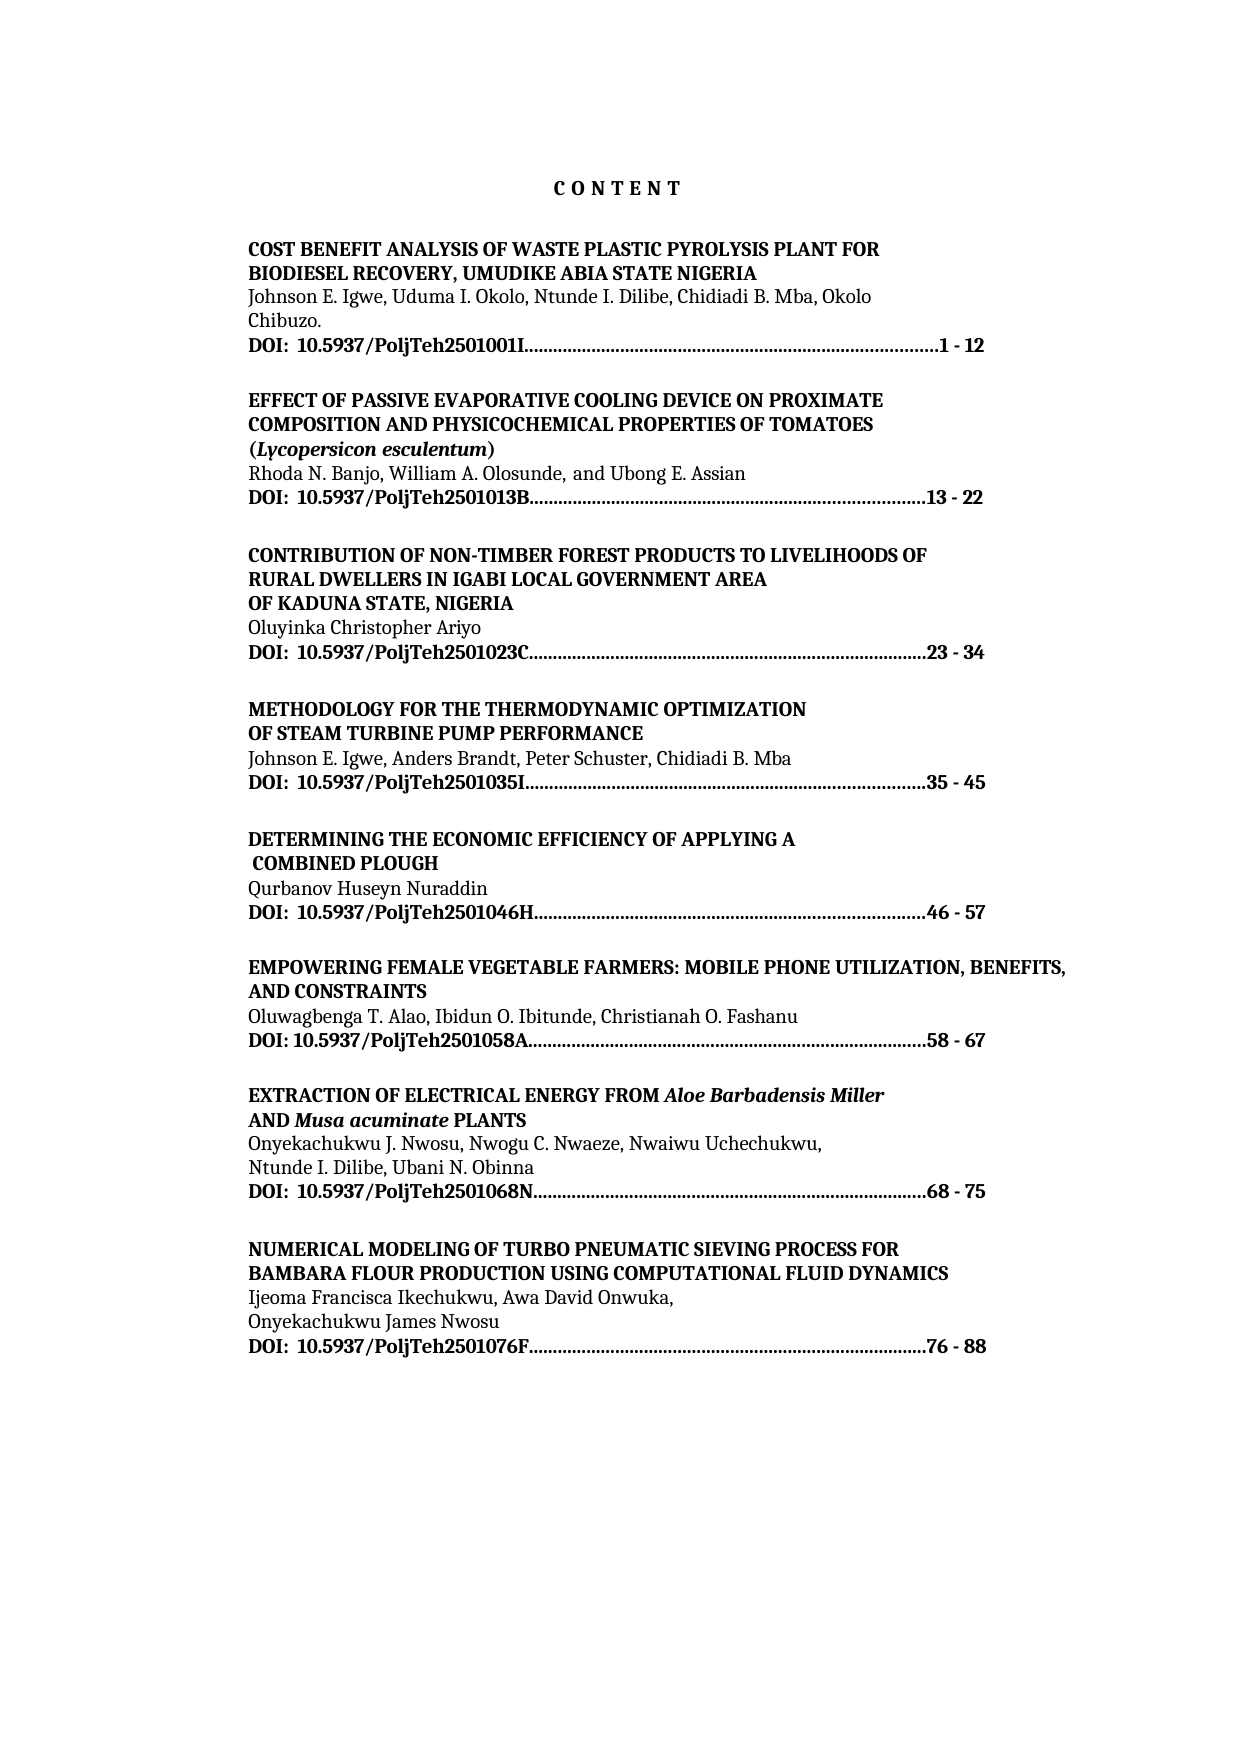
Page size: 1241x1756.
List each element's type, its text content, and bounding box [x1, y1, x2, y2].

subtitle METHODOLOGY FOR THE THERMODYNAMIC OPTIMIZATION OF STEAM TURBINE PUMP PERFORMANCE [248, 698, 828, 746]
subtitle EFFECT OF PASSIVE EVAPORATIVE COOLING DEVICE ON PROXIMATE COMPOSITION AND PHYSICOCHEMICAL PROPERTIES OF TOMATOES [248, 389, 935, 437]
text DOI: 10.5937/PoljTeh2501068N 68 - 75 [248, 1180, 1161, 1204]
subtitle DOI: 10.5937/PoljTeh2501013B 13 - 22 [248, 486, 1161, 509]
text DOI: 10.5937/PoljTeh2501046H 46 - 57 [248, 900, 1161, 925]
text Ijeoma Francisca Ikechukwu, Awa David Onwuka, Onyekachukwu James Nwosu [248, 1286, 733, 1334]
text Qurbanov Huseyn Nuraddin [248, 876, 1161, 900]
subtitle (Lycopersicon esculentum) [248, 437, 1161, 461]
subtitle DETERMINING THE ECONOMIC EFFICIENCY OF APPLYING A COMBINED PLOUGH [248, 828, 799, 876]
subtitle C O N T E N T [135, 177, 1099, 201]
text OF KADUNA STATE, NIGERIA [248, 591, 1161, 615]
subtitle DOI: 10.5937/PoljTeh2501076F 76 - 88 [248, 1334, 1161, 1358]
subtitle NUMERICAL MODELING OF TURBO PNEUMATIC SIEVING PROCESS FOR BAMBARA FLOUR PRODUCTION USING COMPUTATIONAL FLUID DYNAMICS [248, 1238, 993, 1286]
text Johnson E. Igwe, Uduma I. Okolo, Ntunde I. Dilibe, Chidiadi B. Mba, Okolo Chibuzo. [248, 285, 879, 333]
text Oluyinka Christopher Ariyo [248, 615, 1161, 640]
subtitle DOI: 10.5937/PoljTeh2501058A 58 - 67 [248, 1028, 1161, 1052]
text AND Musa acuminate PLANTS [248, 1108, 1161, 1132]
text EXTRACTION OF ELECTRICAL ENERGY FROM Aloe Barbadensis Miller [248, 1084, 1161, 1108]
text DOI: 10.5937/PoljTeh2501023C 23 - 34 [248, 640, 1161, 664]
text Oluwagbenga T. Alao, Ibidun O. Ibitunde, Christianah O. Fashanu [248, 1004, 1161, 1028]
subtitle EMPOWERING FEMALE VEGETABLE FARMERS: MOBILE PHONE UTILIZATION, BENEFITS, AND CONSTRAINTS [248, 956, 1068, 1004]
text Johnson E. Igwe, Anders Brandt, Peter Schuster, Chidiadi B. Mba [248, 746, 1161, 770]
text COST BENEFIT ANALYSIS OF WASTE PLASTIC PYROLYSIS PLANT FOR BIODIESEL RECOVERY, UMUDIKE ABIA STATE NIGERIA [248, 237, 935, 285]
text Rhoda N. Banjo, William A. Olosunde, and Ubong E. Assian [248, 461, 1161, 486]
text Onyekachukwu J. Nwosu, Nwogu C. Nwaeze, Nwaiwu Uchechukwu, Ntunde I. Dilibe, Ubani N. Obinna [248, 1132, 879, 1180]
subtitle CONTRIBUTION OF NON-TIMBER FOREST PRODUCTS TO LIVELIHOODS OF RURAL DWELLERS IN IGABI LOCAL GOVERNMENT AREA [248, 543, 935, 591]
subtitle DOI: 10.5937/PoljTeh2501001I 1 - 12 [248, 333, 1161, 357]
text DOI: 10.5937/PoljTeh2501035I 35 - 45 [248, 770, 1161, 794]
